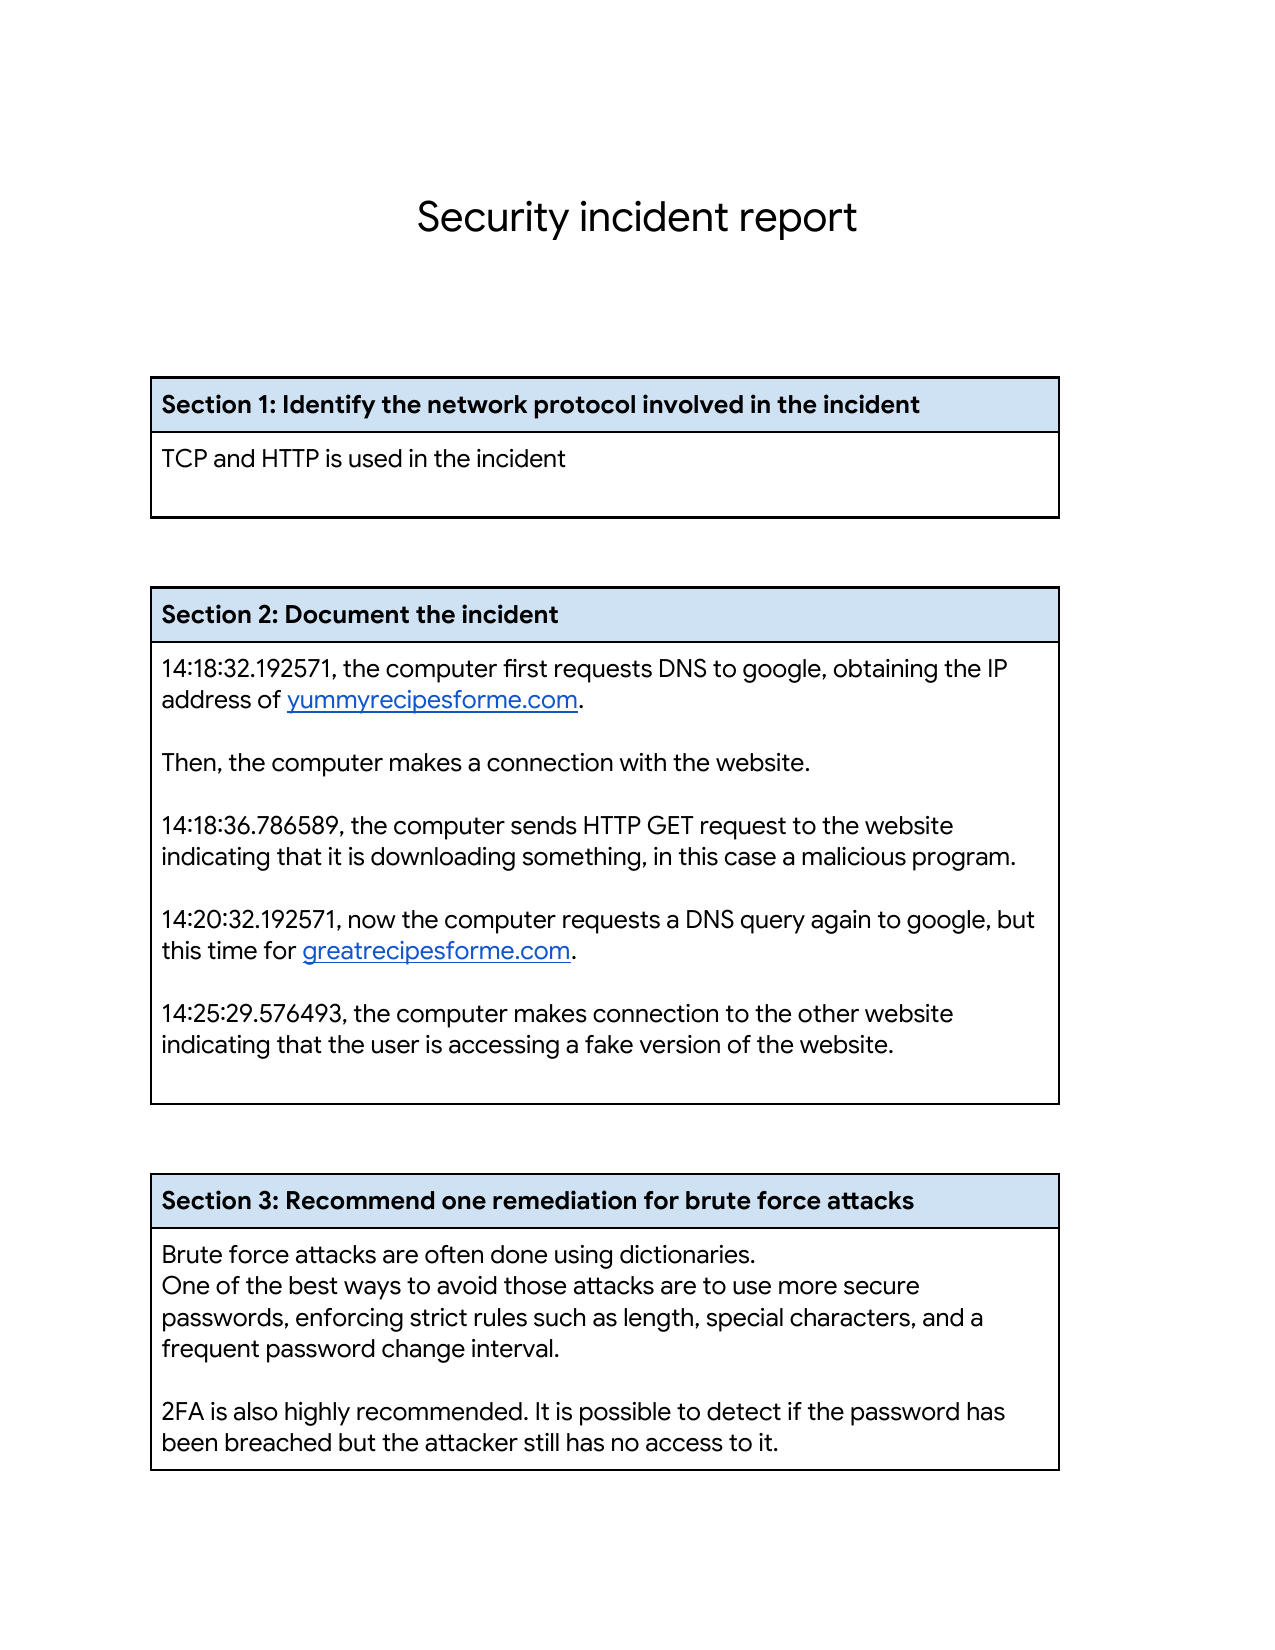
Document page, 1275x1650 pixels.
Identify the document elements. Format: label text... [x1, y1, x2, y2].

table_header Section 1: Identify the network protocol involved in the incident [152, 379, 1058, 431]
table_header Section 2: Document the incident [152, 589, 1058, 641]
subtitle Security incident report [150, 192, 1125, 244]
table_cell TCP and HTTP is used in the incident [152, 433, 1058, 516]
table_header Section 3: Recommend one remediation for brute force attacks [152, 1175, 1058, 1227]
table_cell Brute force attacks are often done using dictionaries. One of the best ways to avoid those attacks are to use more secure passwords, enforcing strict rules such as length, special characters, and a frequent password change interval. 2FA is also highly recommended. It is possible to detect if the password has been breached but the attacker still has no access to it. [152, 1229, 1058, 1469]
table_cell 14:18:32.192571, the computer first requests DNS to google, obtaining the IP address of yummyrecipesforme.com. Then, the computer makes a connection with the website. 14:18:36.786589, the computer sends HTTP GET request to the website indicating that it is downloading something, in this case a malicious program. 14:20:32.192571, now the computer requests a DNS query again to google, but this time for greatrecipesforme.com. 14:25:29.576493, the computer makes connection to the other website indicating that the user is accessing a fake version of the website. [152, 643, 1058, 1102]
